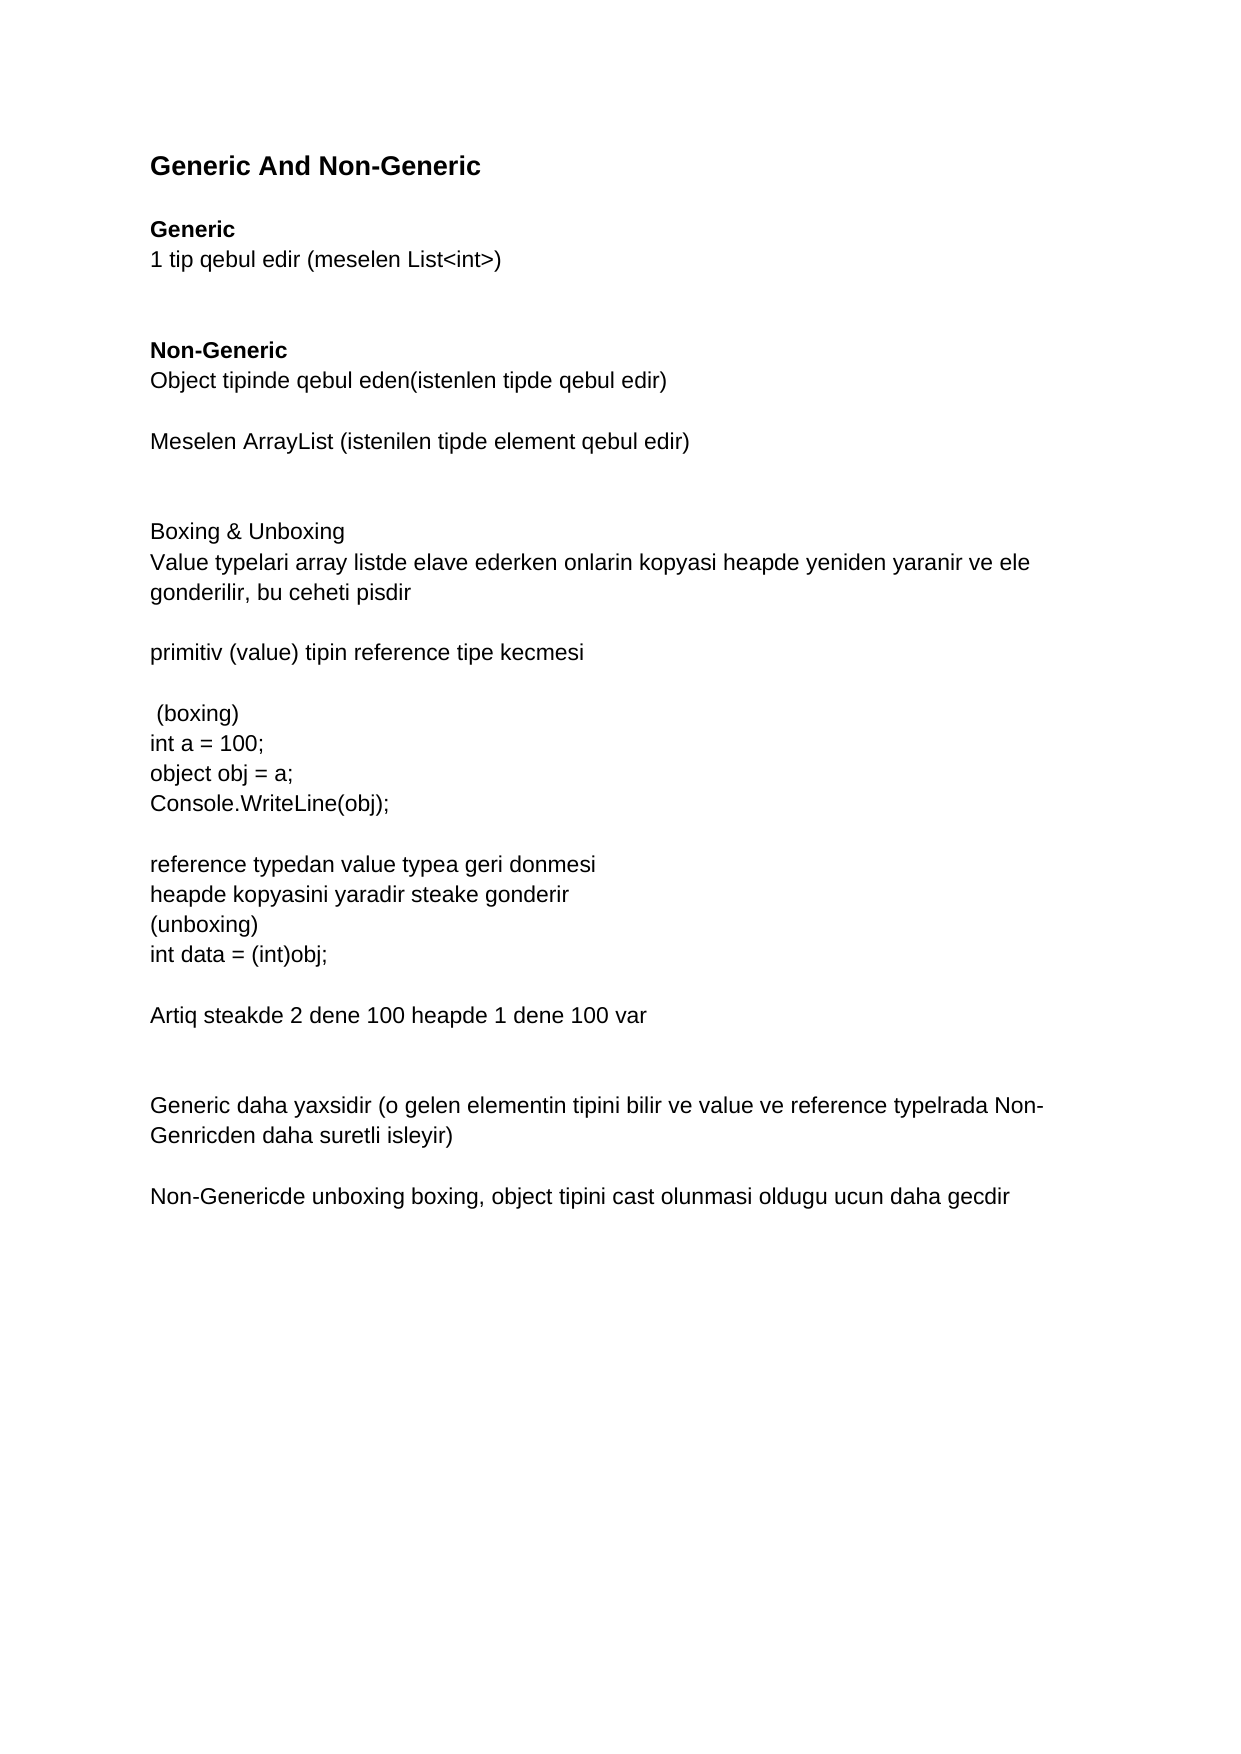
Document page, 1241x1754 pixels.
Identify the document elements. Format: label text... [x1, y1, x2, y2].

text Non-Generic [150, 337, 1090, 363]
text reference typedan value typea geri donmesi [150, 851, 1090, 877]
text Object tipinde qebul eden(istenlen tipde qebul edir) [150, 367, 1090, 393]
text Non-Genericde unboxing boxing, object tipini cast olunmasi oldugu ucun daha gecdir [150, 1183, 1090, 1209]
text object obj = a; [150, 760, 1090, 786]
text 1 tip qebul edir (meselen List<int>) [150, 246, 1090, 273]
text int a = 100; [150, 730, 1090, 756]
text Meselen ArrayList (istenilen tipde element qebul edir) [150, 428, 1090, 454]
text Artiq steakde 2 dene 100 heapde 1 dene 100 var [150, 1002, 1090, 1028]
text Generic daha yaxsidir (o gelen elementin tipini bilir ve value ve reference typelrada Non-Genricden daha suretli isleyir) [150, 1092, 1090, 1149]
text Generic [150, 216, 1090, 242]
text (boxing) [150, 699, 1090, 726]
text Generic And Non-Generic [150, 150, 1090, 181]
text Console.WriteLine(obj); [150, 790, 1090, 816]
text Boxing & Unboxing [150, 518, 1090, 544]
text (unboxing) [150, 911, 1090, 937]
text Value typelari array listde elave ederken onlarin kopyasi heapde yeniden yaranir ve ele gonderilir, bu ceheti pisdir [150, 548, 1090, 605]
text primitiv (value) tipin reference tipe kecmesi [150, 639, 1090, 665]
text heapde kopyasini yaradir steake gonderir [150, 881, 1090, 907]
text int data = (int)obj; [150, 941, 1090, 967]
